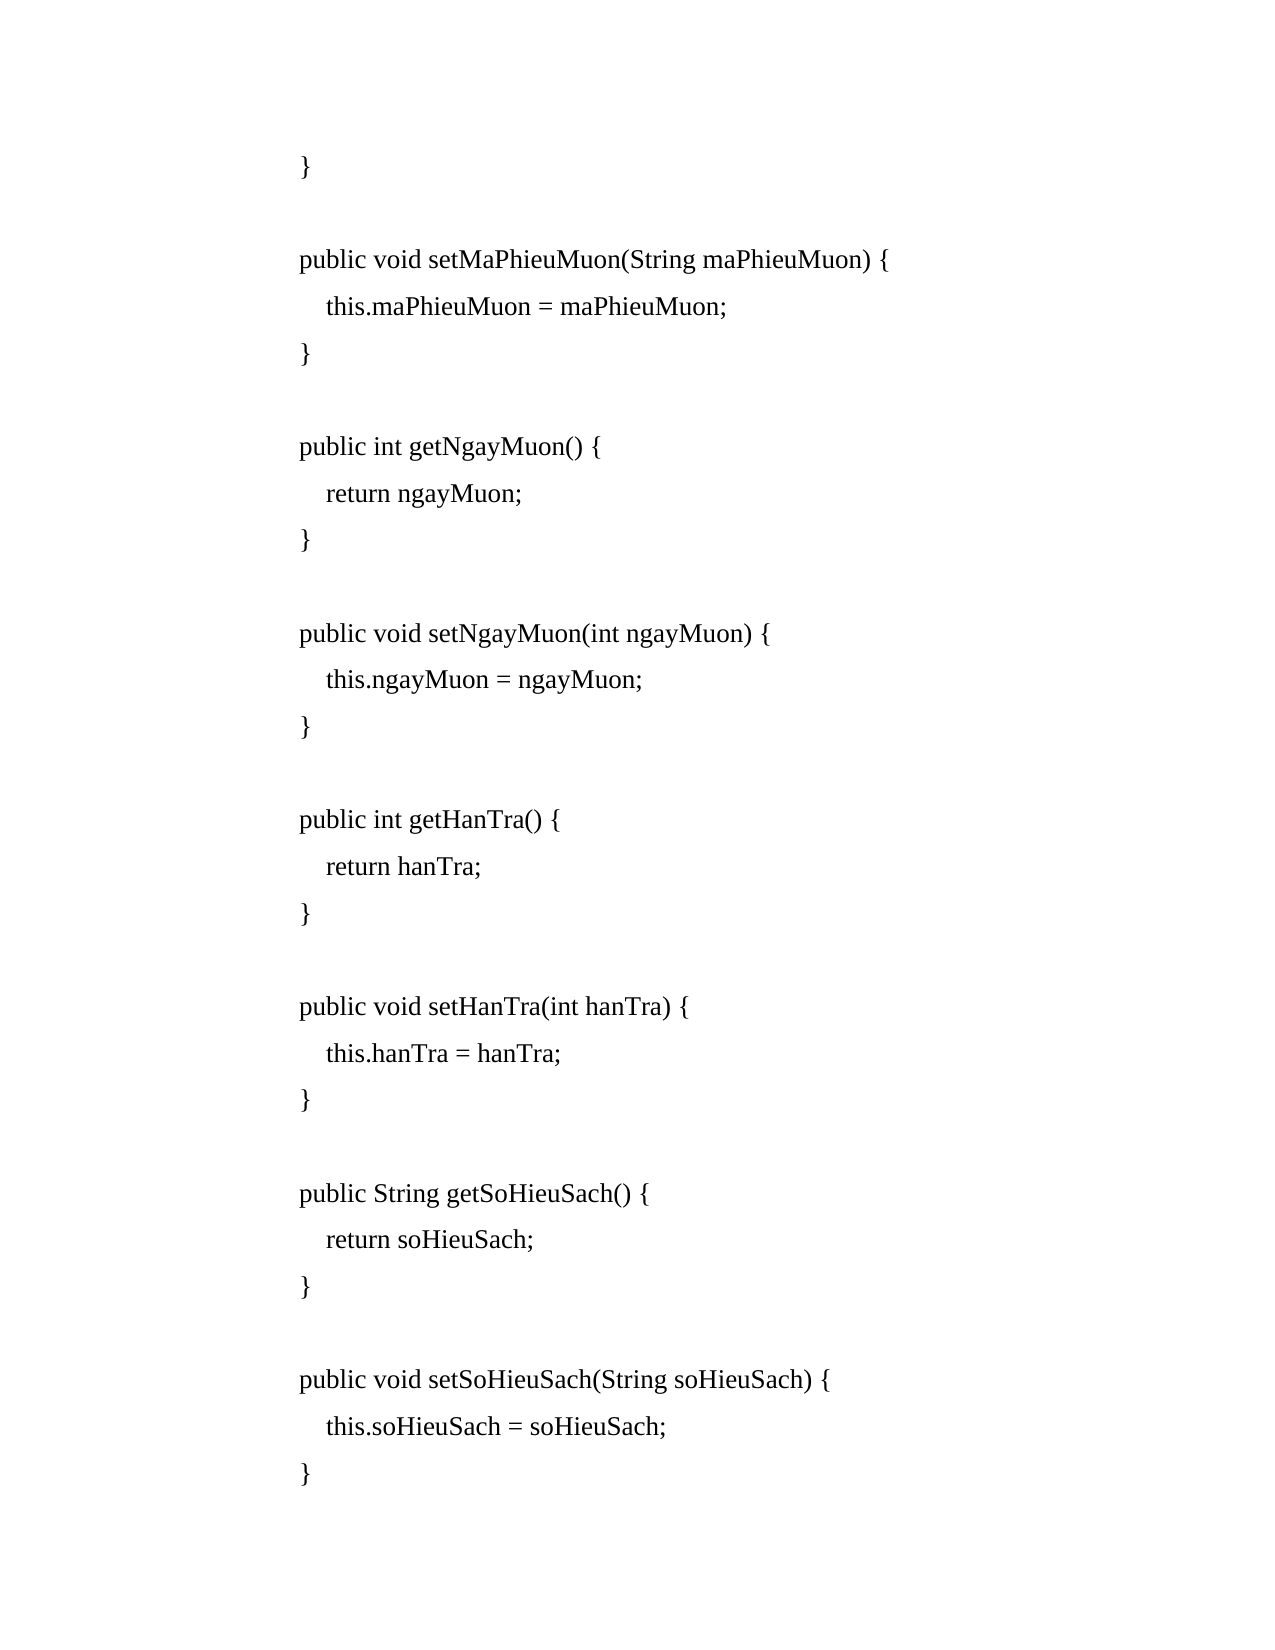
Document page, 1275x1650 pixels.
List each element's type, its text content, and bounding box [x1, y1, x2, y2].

list public void setMaPhieuMuon(String maPhieuMuon) { [272, 243, 1125, 274]
list } [272, 1270, 1125, 1301]
list public String getSoHieuSach() { [272, 1177, 1125, 1208]
list } [272, 710, 1125, 741]
list this.maPhieuMuon = maPhieuMuon; [272, 290, 1125, 321]
list this.ngayMuon = ngayMuon; [272, 663, 1125, 694]
list public void setSoHieuSach(String soHieuSach) { [272, 1363, 1125, 1394]
list return soHieuSach; [272, 1223, 1125, 1254]
list return ngayMuon; [272, 477, 1125, 508]
list } [272, 337, 1125, 368]
list public void setNgayMuon(int ngayMuon) { [272, 617, 1125, 648]
list public int getNgayMuon() { [272, 430, 1125, 461]
list this.hanTra = hanTra; [272, 1037, 1125, 1068]
list } [272, 897, 1125, 928]
list } [272, 150, 1125, 181]
list } [272, 1083, 1125, 1114]
list return hanTra; [272, 850, 1125, 881]
list public void setHanTra(int hanTra) { [272, 990, 1125, 1021]
list public int getHanTra() { [272, 803, 1125, 834]
list } [272, 1457, 1125, 1488]
list } [272, 523, 1125, 554]
list this.soHieuSach = soHieuSach; [272, 1410, 1125, 1441]
